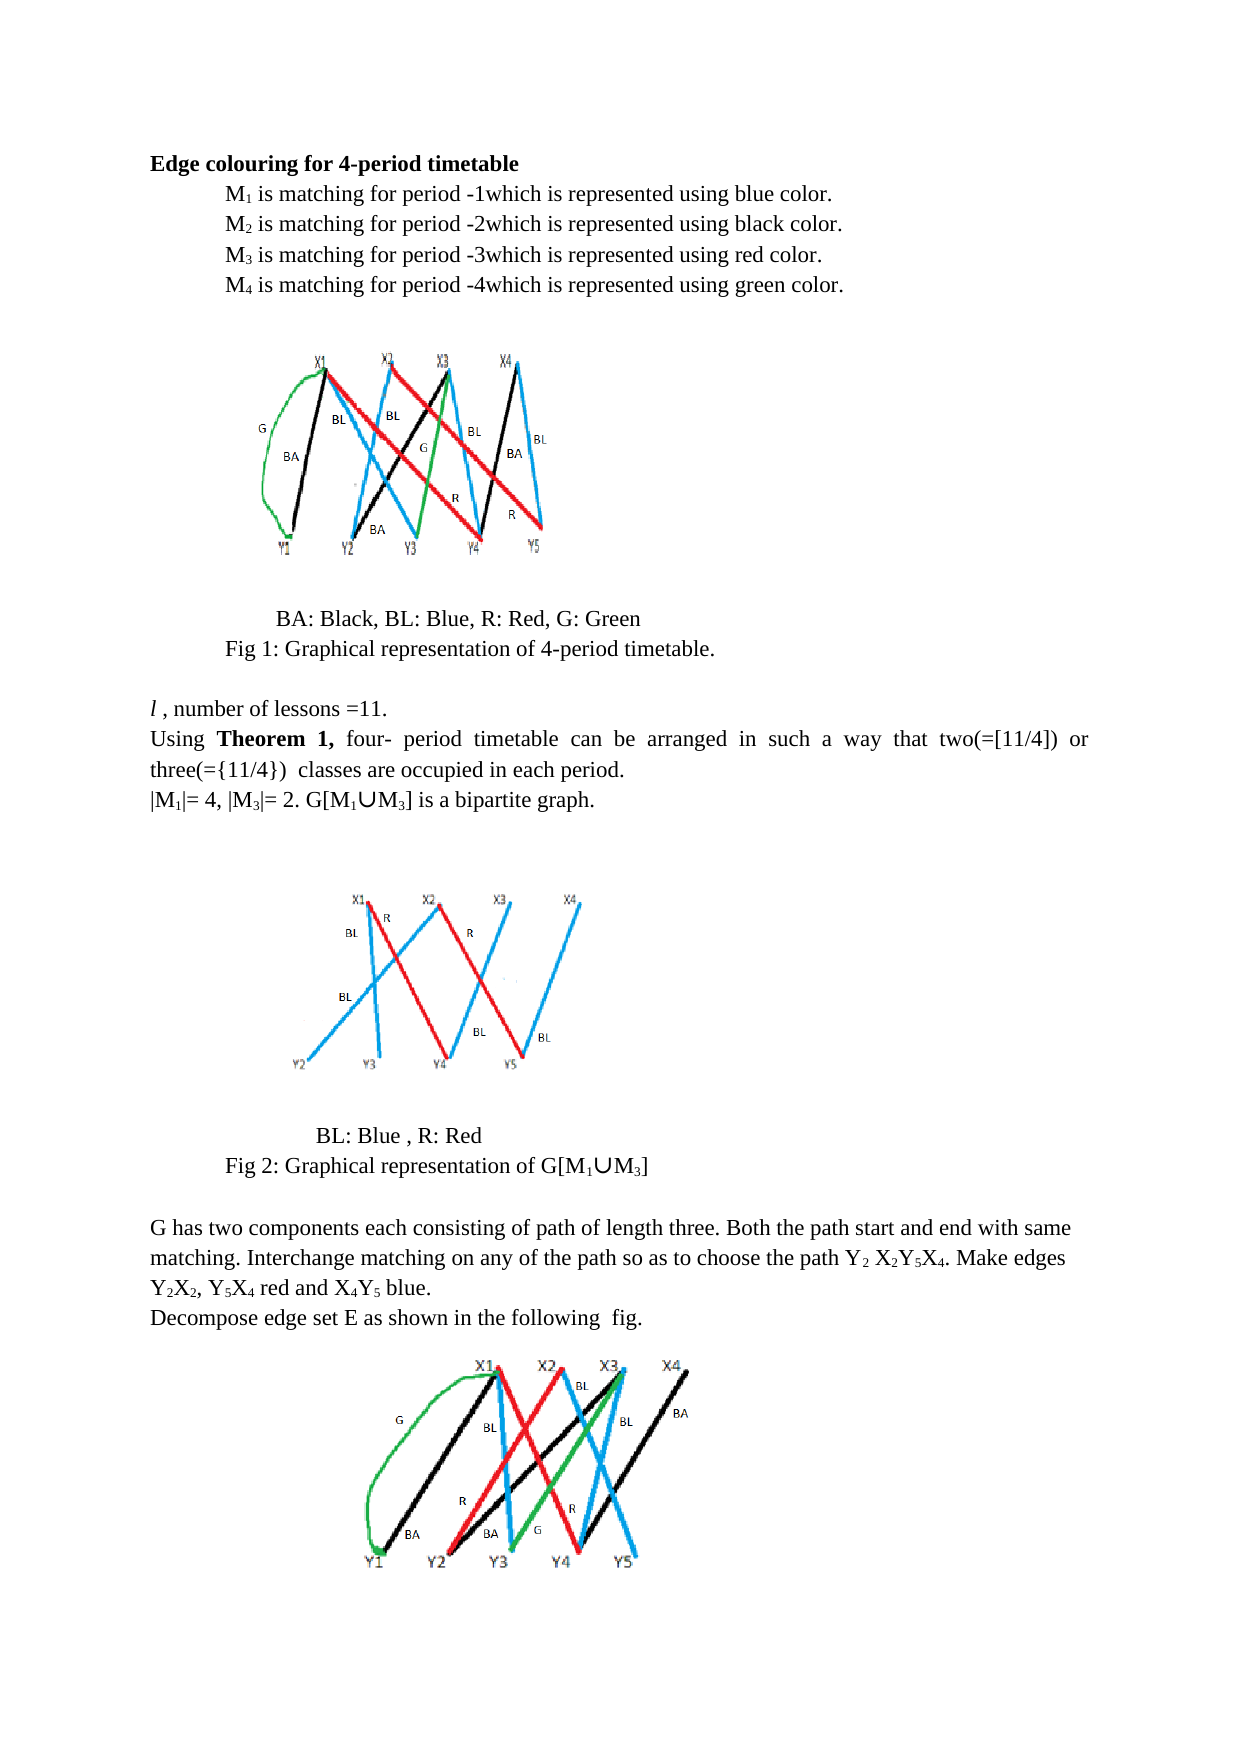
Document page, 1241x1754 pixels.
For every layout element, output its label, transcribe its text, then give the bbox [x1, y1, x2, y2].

text l , number of lessons =11. [150, 695, 1090, 722]
text BL: Blue , R: Red [150, 1122, 1090, 1148]
text Edge colouring for 4-period timetable [150, 150, 1090, 176]
picture [207, 301, 602, 601]
text M4 is matching for period -4which is represented using green color. [225, 271, 1090, 297]
picture [316, 1334, 723, 1589]
text Fig 1: Graphical representation of 4-period timetable. [150, 635, 1090, 661]
text |M1|= 4, |M3|= 2. G[M1M3] is a bipartite graph. [150, 786, 1090, 813]
text Decompose edge set E as shown in the following fig. [150, 1304, 1090, 1331]
picture [253, 817, 617, 1088]
text BA: Black, BL: Blue, R: Red, G: Green [150, 605, 1090, 631]
text Fig 2: Graphical representation of G[M1M3] [150, 1152, 1090, 1179]
text Using Theorem 1, four- period timetable can be arranged in such a way that two(=[11/4]) or three(={11/4}) classes are occupied in each period. [150, 726, 1090, 782]
text M1 is matching for period -1which is represented using blue color. [225, 180, 1090, 207]
text M3 is matching for period -3which is represented using red color. [225, 241, 1090, 267]
text G has two components each consisting of path of length three. Both the path start and end with same matching. Interchange matching on any of the path so as to choose the path Y2 X2Y5X4. Make edges Y2X2, Y5X4 red and X4Y5 blue. [150, 1213, 1090, 1300]
text M2 is matching for period -2which is represented using black color. [225, 210, 1090, 237]
